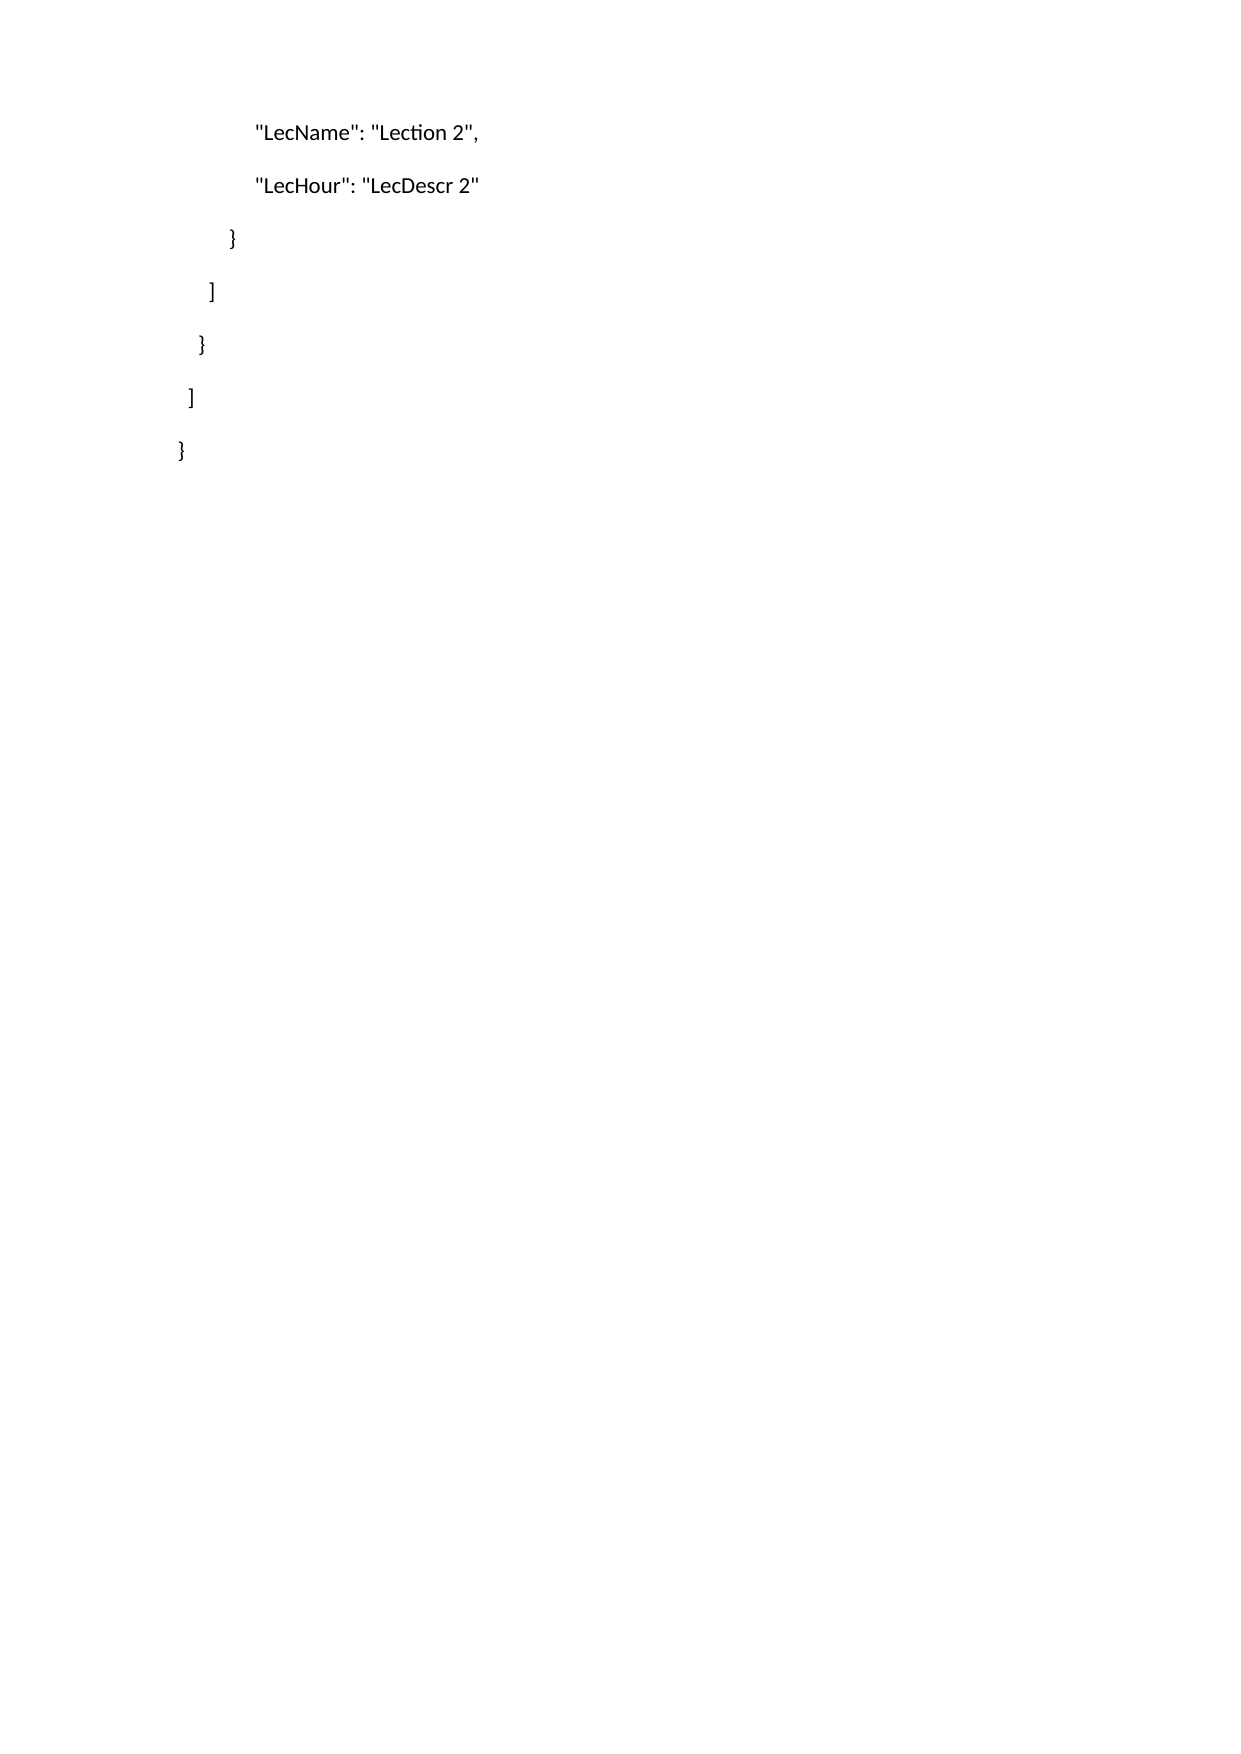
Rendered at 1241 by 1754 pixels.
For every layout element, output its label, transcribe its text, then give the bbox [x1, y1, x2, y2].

text ] [177, 383, 1152, 411]
text "LecName": "Lection 2", [177, 118, 1152, 146]
text "LecHour": "LecDescr 2" [177, 171, 1152, 199]
text } [177, 224, 1152, 252]
text ] [177, 277, 1152, 305]
text } [177, 330, 1152, 358]
text } [177, 436, 1152, 464]
